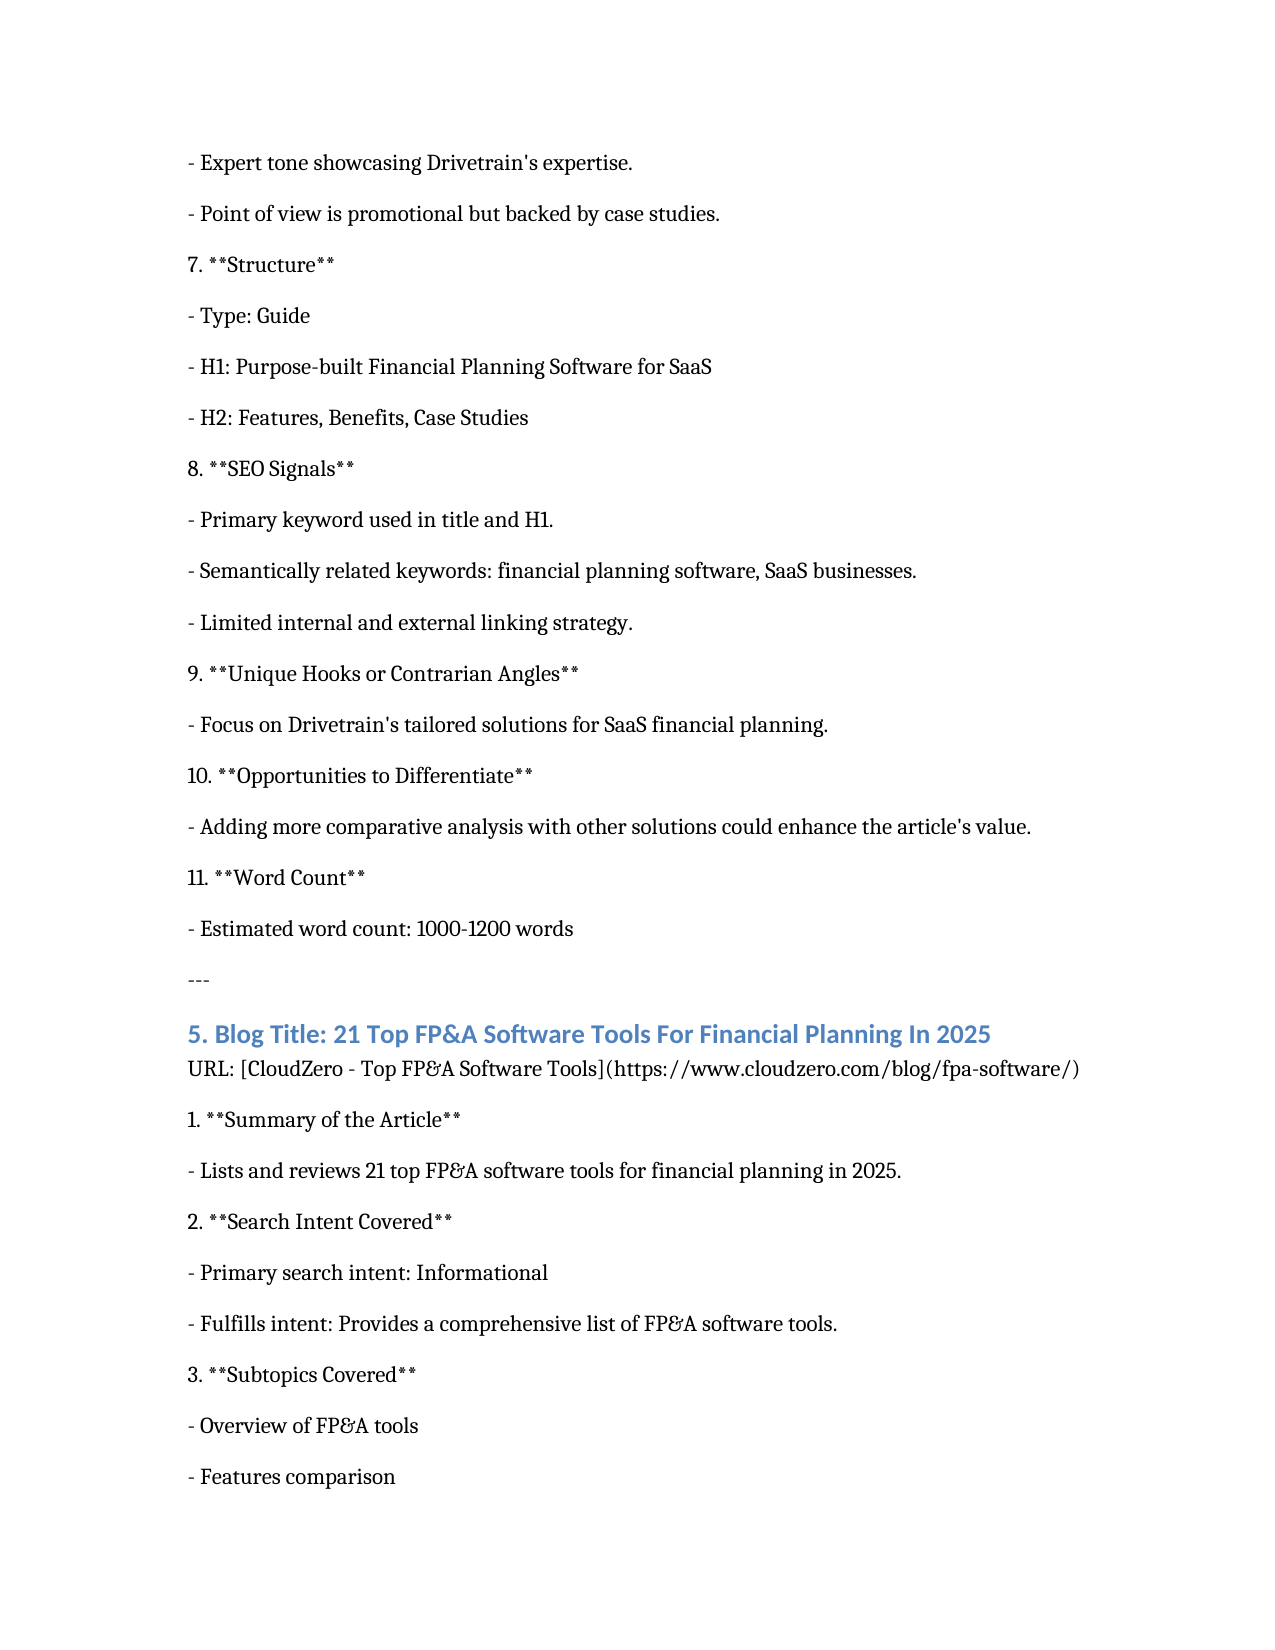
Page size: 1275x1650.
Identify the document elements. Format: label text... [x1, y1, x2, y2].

text 8. **SEO Signals** [187, 456, 1087, 483]
text - Primary keyword used in title and H1. [187, 507, 1087, 534]
text URL: [CloudZero - Top FP&A Software Tools](https://www.cloudzero.com/blog/fpa-software/) [187, 1056, 1087, 1082]
text - Estimated word count: 1000-1200 words [187, 916, 1087, 942]
text --- [187, 967, 1087, 993]
text 2. **Search Intent Covered** [187, 1209, 1087, 1235]
text - Features comparison [187, 1464, 1087, 1490]
text - Limited internal and external linking strategy. [187, 609, 1087, 636]
text 3. **Subtopics Covered** [187, 1362, 1087, 1388]
text - Fulfills intent: Provides a comprehensive list of FP&A software tools. [187, 1311, 1087, 1337]
text - Overview of FP&A tools [187, 1413, 1087, 1439]
subtitle 5. Blog Title: 21 Top FP&A Software Tools For Financial Planning In 2025 [187, 1018, 1087, 1051]
text - Focus on Drivetrain's tailored solutions for SaaS financial planning. [187, 711, 1087, 738]
text 10. **Opportunities to Differentiate** [187, 762, 1087, 789]
text 7. **Structure** [187, 252, 1087, 278]
text - Adding more comparative analysis with other solutions could enhance the article's value. [187, 813, 1087, 840]
text - Point of view is promotional but backed by case studies. [187, 201, 1087, 227]
text 9. **Unique Hooks or Contrarian Angles** [187, 660, 1087, 687]
text 11. **Word Count** [187, 864, 1087, 891]
text - H1: Purpose-built Financial Planning Software for SaaS [187, 354, 1087, 381]
text 1. **Summary of the Article** [187, 1107, 1087, 1133]
text - Primary search intent: Informational [187, 1260, 1087, 1286]
text - H2: Features, Benefits, Case Studies [187, 405, 1087, 432]
text - Type: Guide [187, 303, 1087, 329]
text - Lists and reviews 21 top FP&A software tools for financial planning in 2025. [187, 1158, 1087, 1184]
text - Expert tone showcasing Drivetrain's expertise. [187, 150, 1087, 176]
text - Semantically related keywords: financial planning software, SaaS businesses. [187, 558, 1087, 585]
